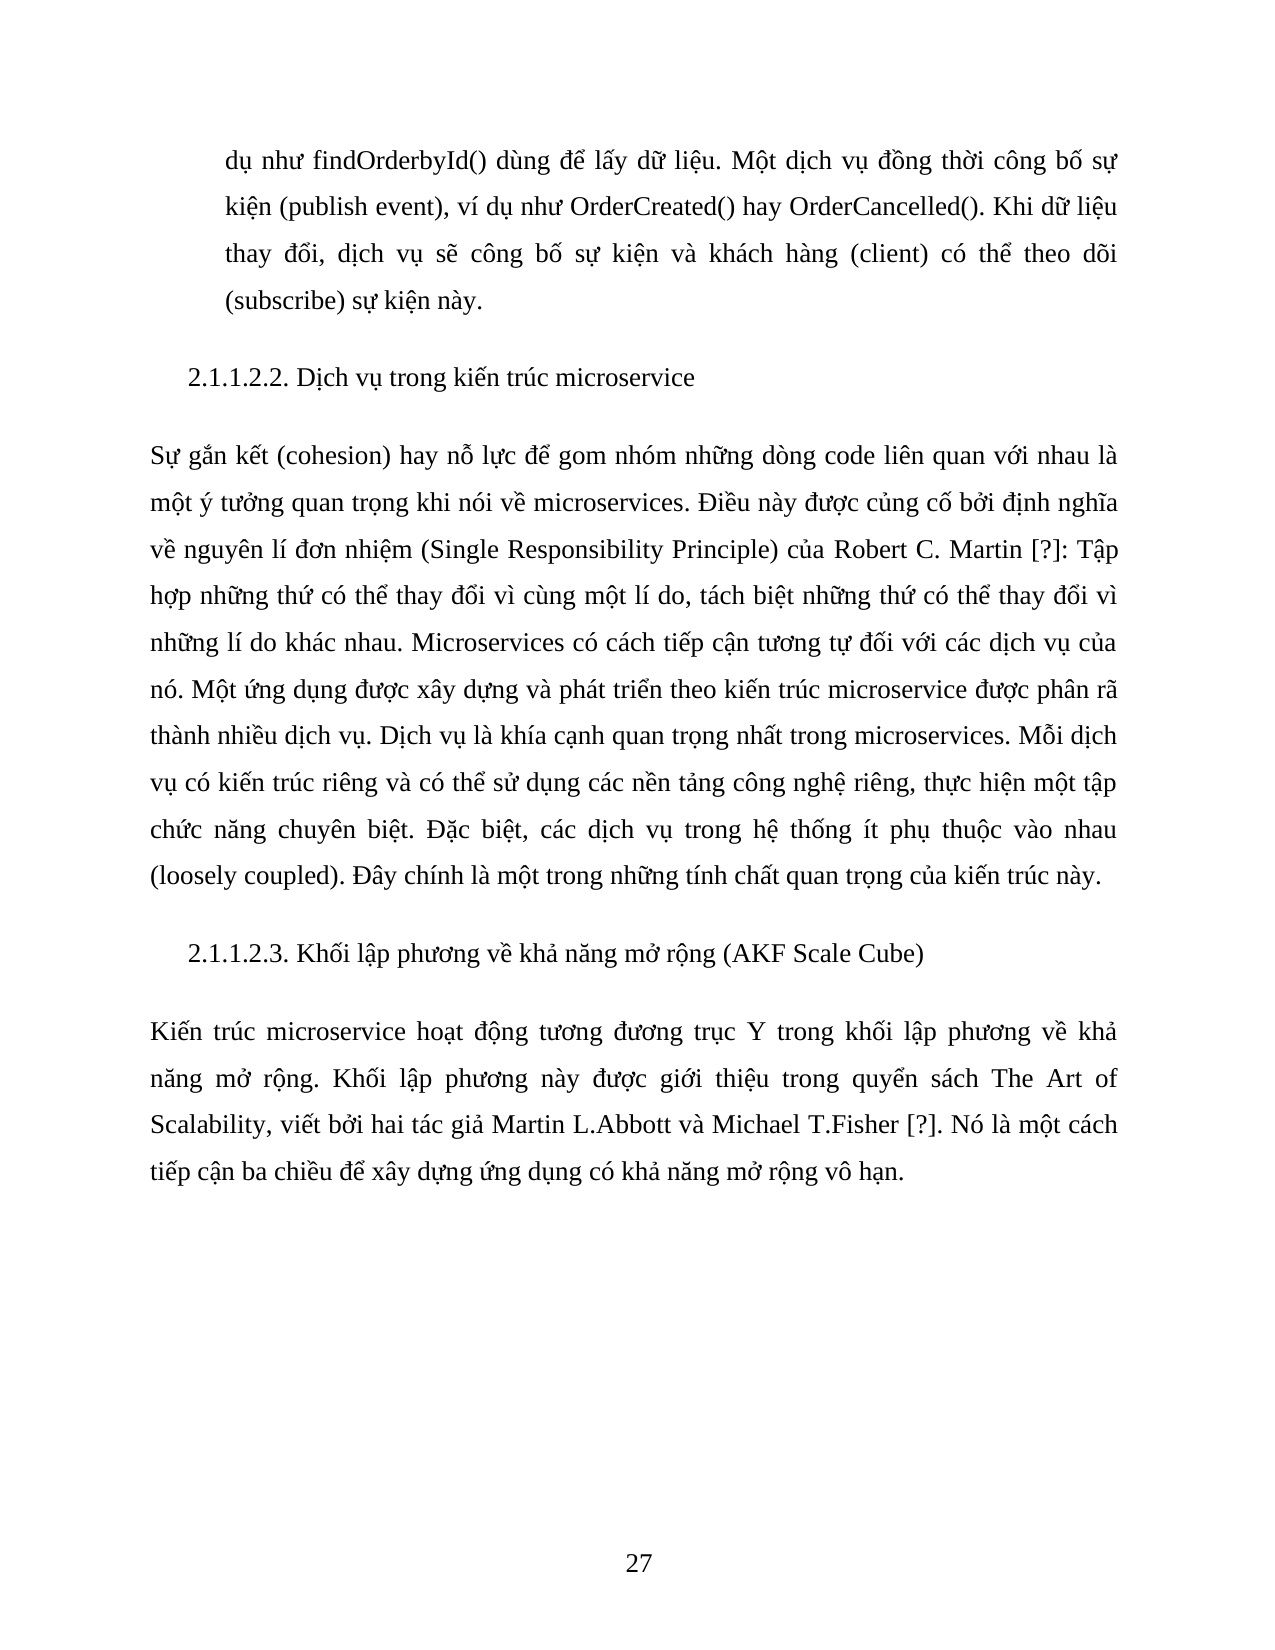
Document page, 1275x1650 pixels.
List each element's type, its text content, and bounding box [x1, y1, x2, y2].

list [187, 144, 1119, 315]
text Kiến trúc microservice hoạt động tương đương trục Y trong khối lập phương về khả năng mở rộng. Khối lập phương này được giới thiệu trong quyển sách The Art of Scalability, viết bởi hai tác giả Martin L.Abbott và Michael T.Fisher [?]. Nó là một cách tiếp cận ba chiều để xây dựng ứng dụng có khả năng mở rộng vô hạn. [150, 1015, 1119, 1186]
text Sự gắn kết (cohesion) hay nỗ lực để gom nhóm những dòng code liên quan với nhau là một ý tưởng quan trọng khi nói về microservices. Điều này được củng cố bởi định nghĩa về nguyên lí đơn nhiệm (Single Responsibility Principle) của Robert C. Martin [?]: Tập hợp những thứ có thể thay đổi vì cùng một lí do, tách biệt những thứ có thể thay đổi vì những lí do khác nhau. Microservices có cách tiếp cận tương tự đối với các dịch vụ của nó. Một ứng dụng được xây dựng và phát triển theo kiến trúc microservice được phân rã thành nhiều dịch vụ. Dịch vụ là khía cạnh quan trọng nhất trong microservices. Mỗi dịch vụ có kiến trúc riêng và có thể sử dụng các nền tảng công nghệ riêng, thực hiện một tập chức năng chuyên biệt. Đặc biệt, các dịch vụ trong hệ thống ít phụ thuộc vào nhau (loosely coupled). Đây chính là một trong những tính chất quan trọng của kiến trúc này. [150, 439, 1119, 891]
subtitle Khối lập phương về khả năng mở rộng (AKF Scale Cube) [188, 937, 1137, 968]
subtitle Dịch vụ trong kiến trúc microservice [188, 362, 1137, 393]
